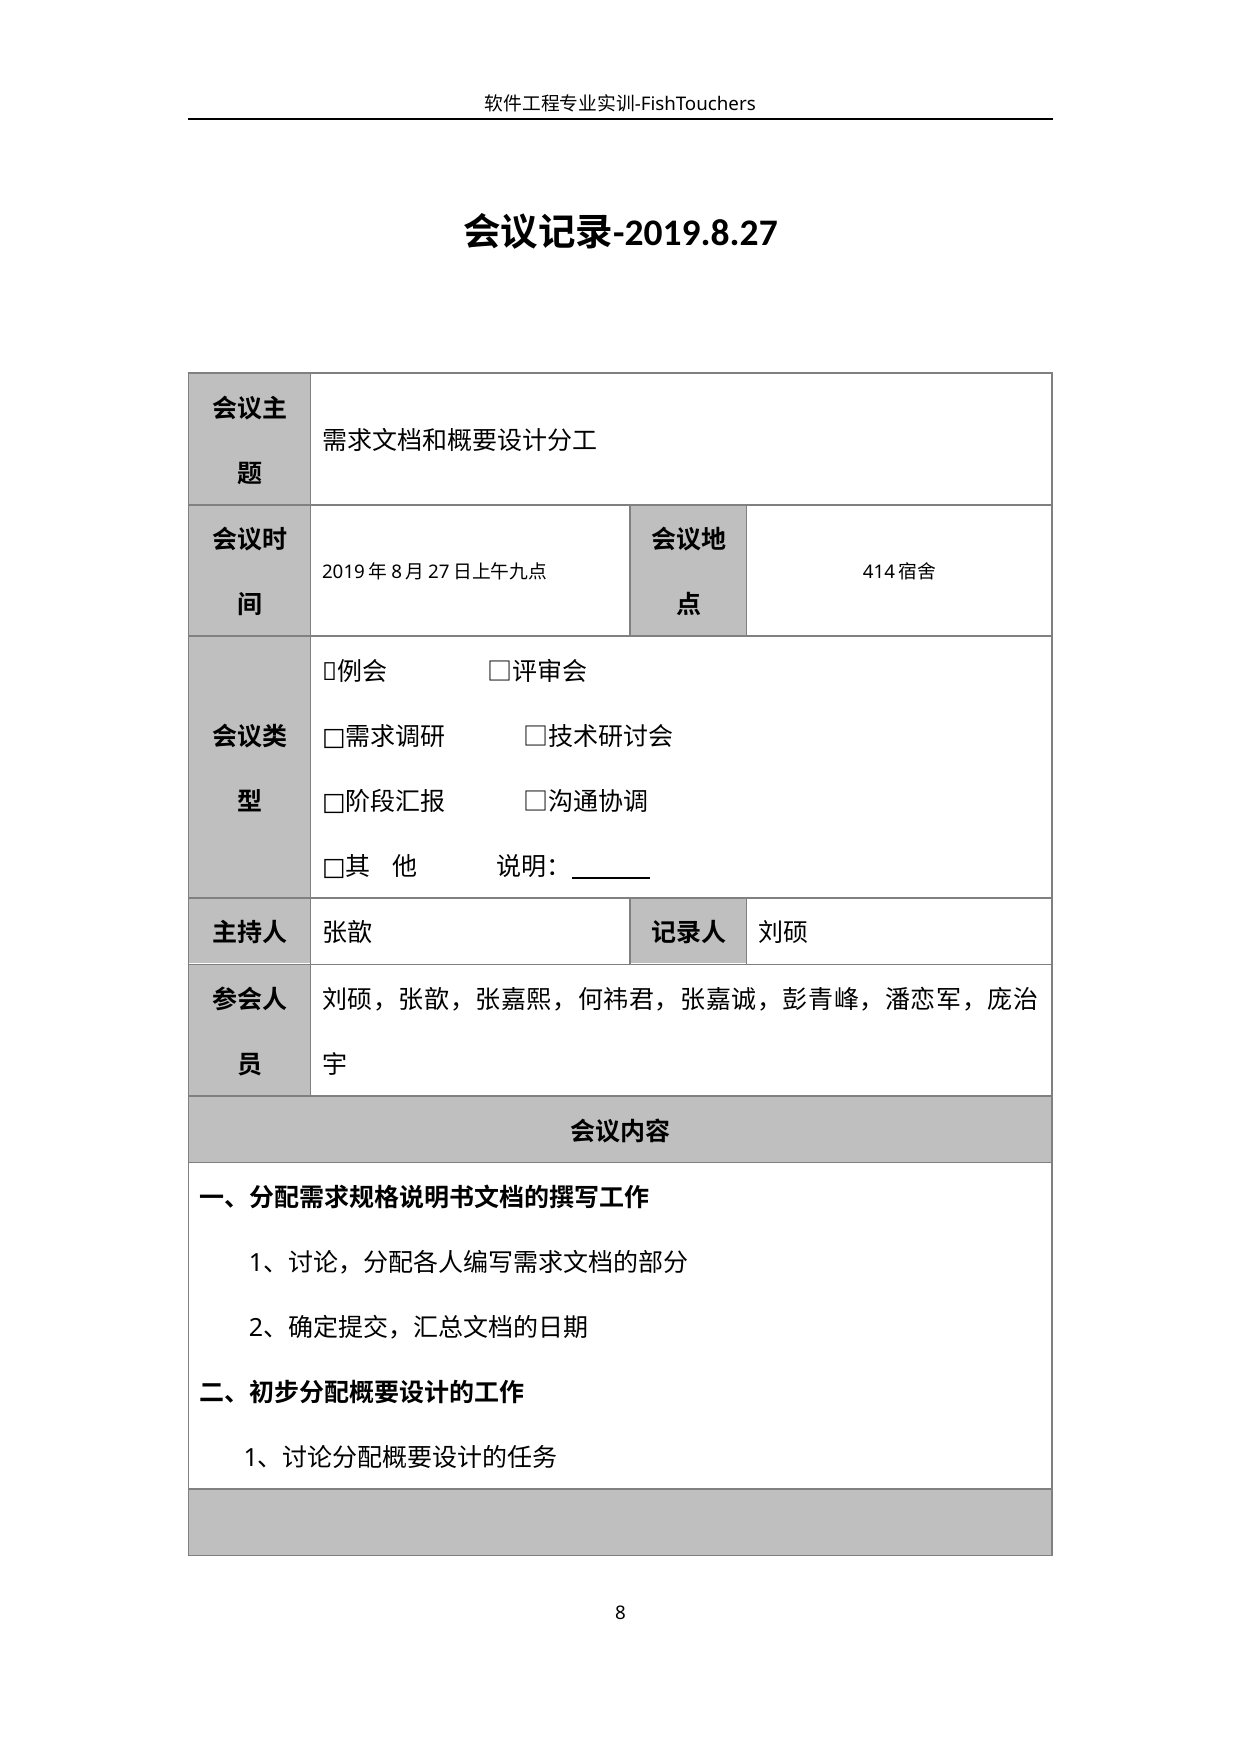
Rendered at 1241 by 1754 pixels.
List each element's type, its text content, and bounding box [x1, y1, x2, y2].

table_header 会议主题 [189, 374, 310, 504]
table_cell 会议时间 [189, 506, 310, 635]
table_cell 张歆 [311, 899, 629, 963]
table_cell 会议内容 [189, 1097, 1051, 1162]
table_cell 刘硕 [747, 899, 1051, 963]
table_cell [189, 1490, 1051, 1555]
subtitle 会议记录-2019.8.27 [187, 197, 1053, 262]
table_cell 记录人 [631, 899, 746, 963]
table_cell 例会 □评审会 □需求调研 □技术研讨会 □阶段汇报 □沟通协调 □其 他 说明： [311, 637, 1051, 897]
table_cell 刘硕，张歆，张嘉熙，何祎君，张嘉诚，彭青峰，潘恋军，庞治宇 [311, 965, 1051, 1095]
table_cell 主持人 [189, 899, 310, 963]
table_cell 2019年8月27日上午九点 [311, 506, 629, 635]
table_cell 会议地点 [631, 506, 746, 635]
table_cell 414宿舍 [747, 506, 1051, 635]
table_cell 一、分配需求规格说明书文档的撰写工作 1、讨论，分配各人编写需求文档的部分 2、确定提交，汇总文档的日期 二、初步分配概要设计的工作 1、讨论分配概要设计的任务 [189, 1163, 1051, 1488]
table_cell 参会人员 [189, 965, 310, 1095]
table_cell 会议类型 [189, 637, 310, 897]
table_header 需求文档和概要设计分工 [311, 374, 1051, 504]
